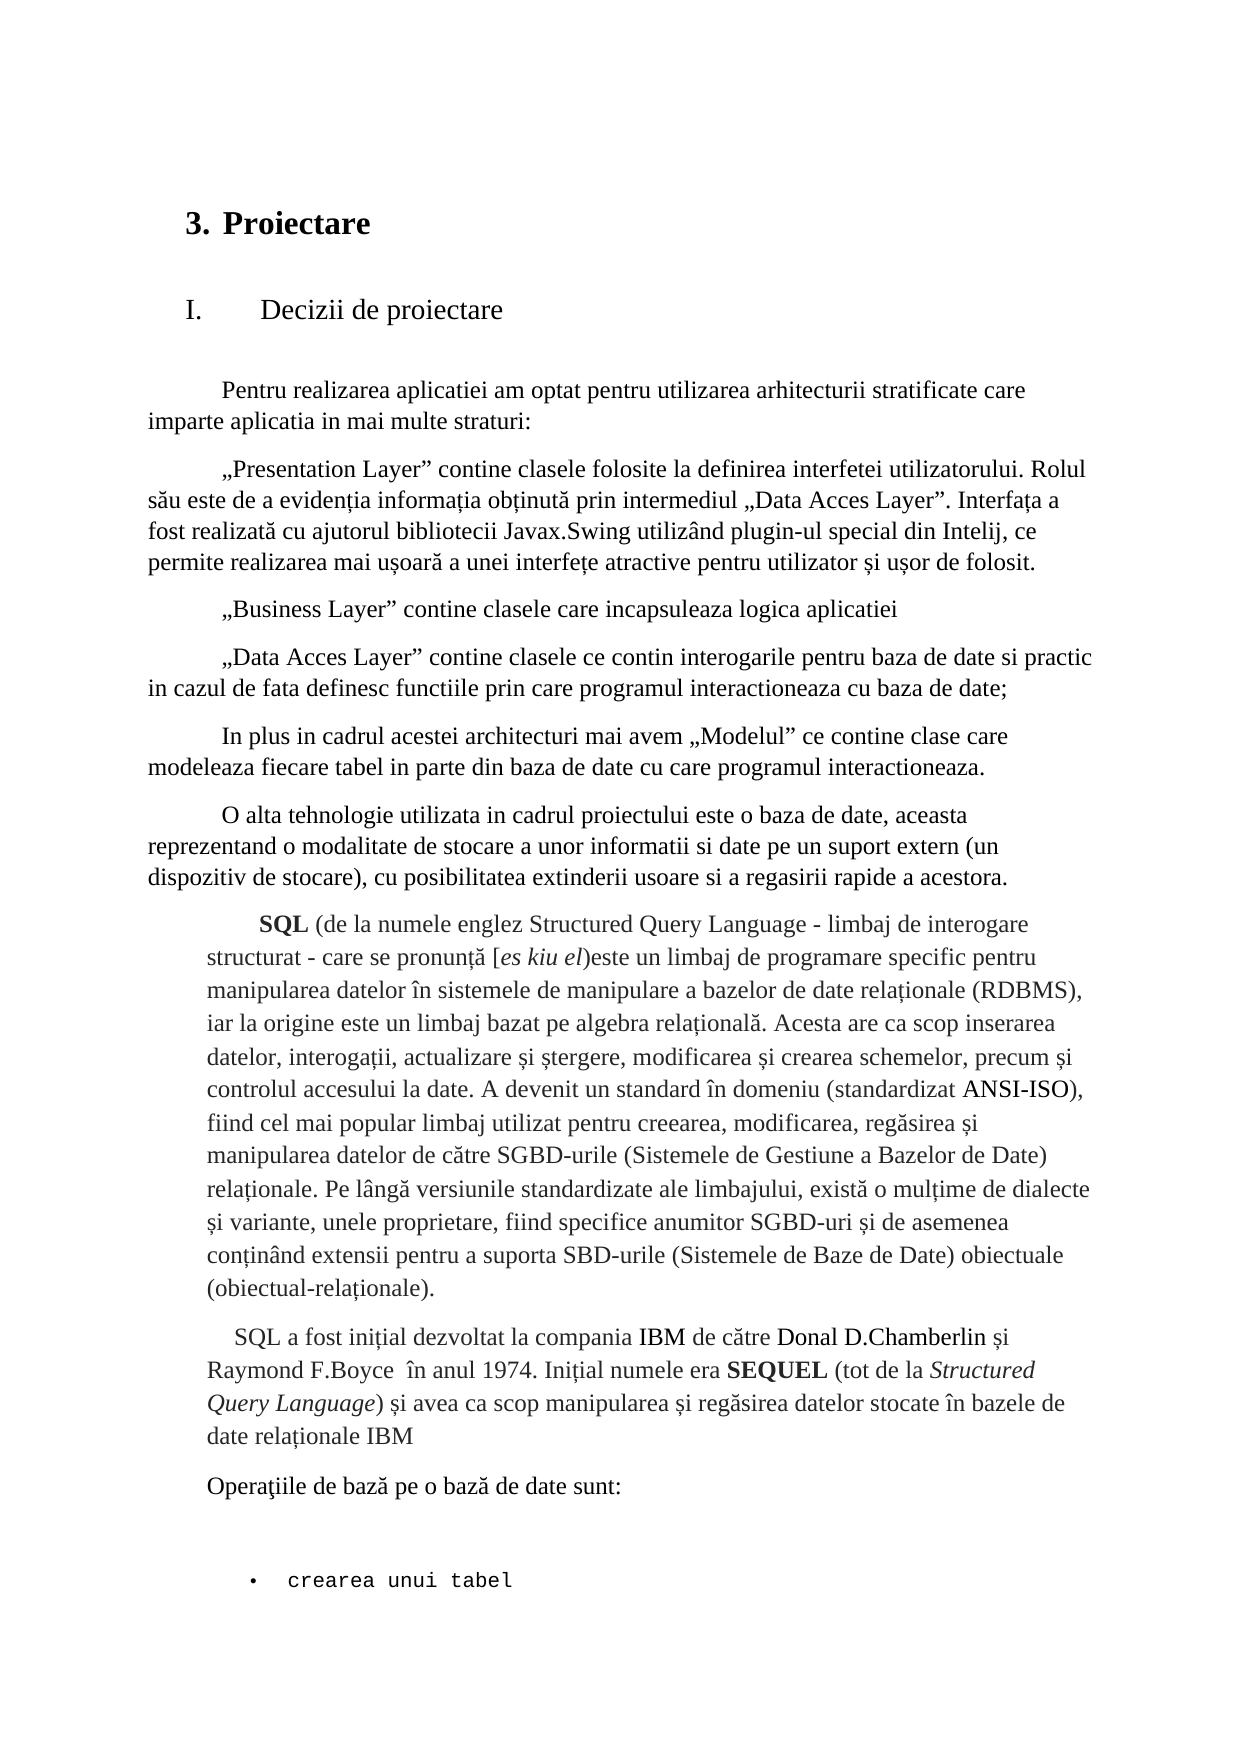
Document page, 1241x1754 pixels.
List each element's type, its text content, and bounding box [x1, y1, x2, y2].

text „Presentation Layer” contine clasele folosite la definirea interfetei utilizatorului. Rolul său este de a evidenția informația obținută prin intermediul „Data Acces Layer”. Interfața a fost realizată cu ajutorul bibliotecii Javax.Swing utilizând plugin-ul special din Intelij, ce permite realizarea mai ușoară a unei interfețe atractive pentru utilizator și ușor de folosit. [148, 454, 1093, 576]
text In plus in cadrul acestei architecturi mai avem „Modelul” ce contine clase care modeleaza fiecare tabel in parte din baza de date cu care programul interactioneaza. [148, 721, 1093, 781]
text „Data Acces Layer” contine clasele ce contin interogarile pentru baza de date si practic in cazul de fata definesc functiile prin care programul interactioneaza cu baza de date; [148, 642, 1093, 702]
subtitle Proiectare [185, 204, 1093, 242]
list crearea unui tabel [250, 1570, 1093, 1593]
text SQL (de la numele englez Structured Query Language - limbaj de interogare structurat - care se pronunță [es kiu el)este un limbaj de programare specific pentru manipularea datelor în sistemele de manipulare a bazelor de date relaționale (RDBMS), iar la origine este un limbaj bazat pe algebra relațională. Acesta are ca scop inserarea datelor, interogații, actualizare și ștergere, modificarea și crearea schemelor, precum și controlul accesului la date. A devenit un standard în domeniu (standardizat ANSI-ISO), fiind cel mai popular limbaj utilizat pentru creearea, modificarea, regăsirea și manipularea datelor de către SGBD-urile (Sistemele de Gestiune a Bazelor de Date) relaționale. Pe lângă versiunile standardizate ale limbajului, există o mulțime de dialecte și variante, unele proprietare, fiind specifice anumitor SGBD-uri și de asemenea conținând extensii pentru a suporta SBD-urile (Sistemele de Baze de Date) obiectuale (obiectual-relaționale). [207, 909, 1093, 1301]
text Pentru realizarea aplicatiei am optat pentru utilizarea arhitecturii stratificate care imparte aplicatia in mai multe straturi: [148, 375, 1093, 435]
text SQL a fost inițial dezvoltat la compania IBM de către Donal D.Chamberlin și Raymond F.Boyce în anul 1974. Inițial numele era SEQUEL (tot de la Structured Query Language) și avea ca scop manipularea și regăsirea datelor stocate în bazele de date relaționale IBM [207, 1322, 1093, 1450]
text „Business Layer” contine clasele care incapsuleaza logica aplicatiei [148, 594, 1093, 623]
subtitle Decizii de proiectare [185, 292, 1093, 325]
text Operaţiile de bază pe o bază de date sunt: [207, 1471, 1093, 1500]
text O alta tehnologie utilizata in cadrul proiectului este o baza de date, aceasta reprezentand o modalitate de stocare a unor informatii si date pe un suport extern (un dispozitiv de stocare), cu posibilitatea extinderii usoare si a regasirii rapide a acestora. [148, 800, 1093, 891]
